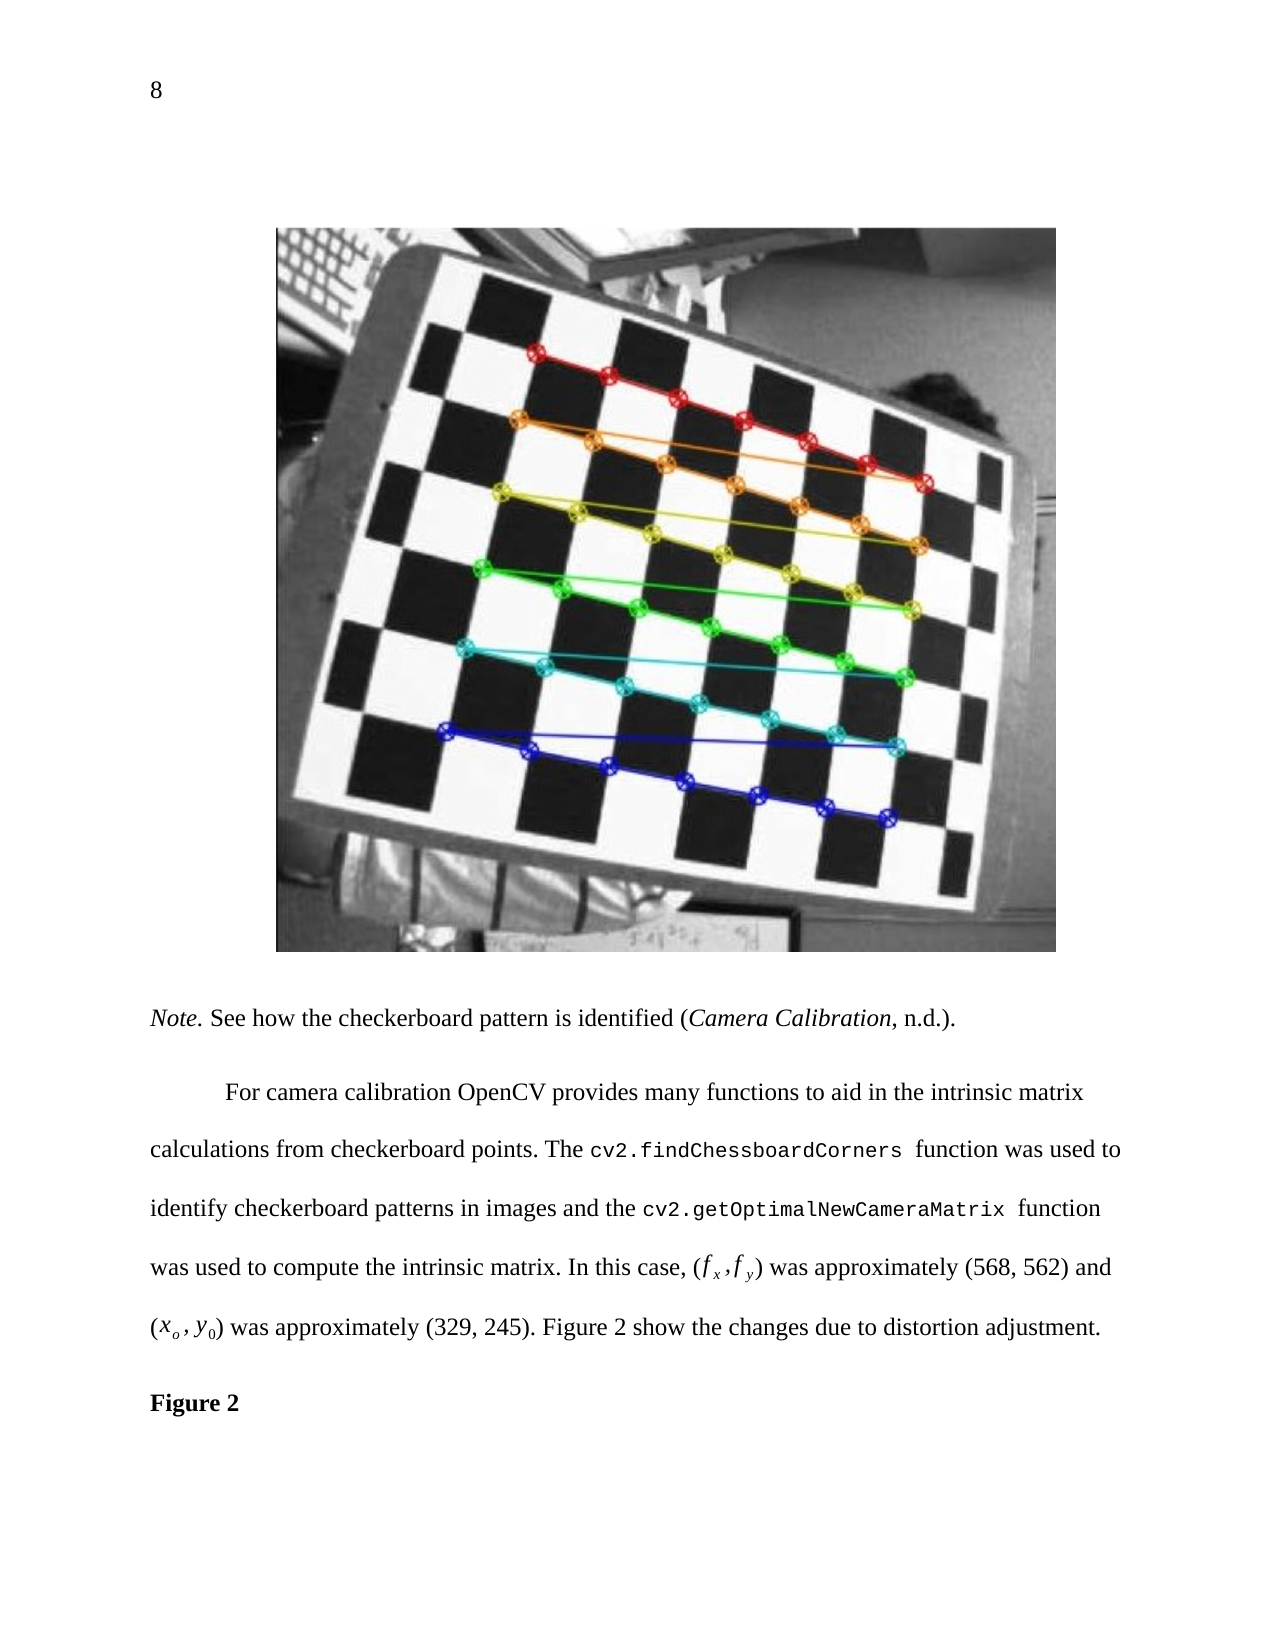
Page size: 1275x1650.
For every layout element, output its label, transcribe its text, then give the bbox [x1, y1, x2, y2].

picture [277, 229, 1056, 952]
text Note. See how the checkerboard pattern is identified (Camera Calibration, n.d.). [150, 1003, 1125, 1031]
text For camera calibration OpenCV provides many functions to aid in the intrinsic matrix calculations from checkerboard points. The cv2.findChessboardCorners function was used to identify checkerboard patterns in images and the cv2.getOptimalNewCameraMatrix function was used to compute the intrinsic matrix. In this case, () was approximately (568, 562) and () was approximately (329, 245). Figure 2 show the changes due to distortion adjustment. [150, 1077, 1125, 1342]
text Figure 2 [150, 1388, 1125, 1417]
